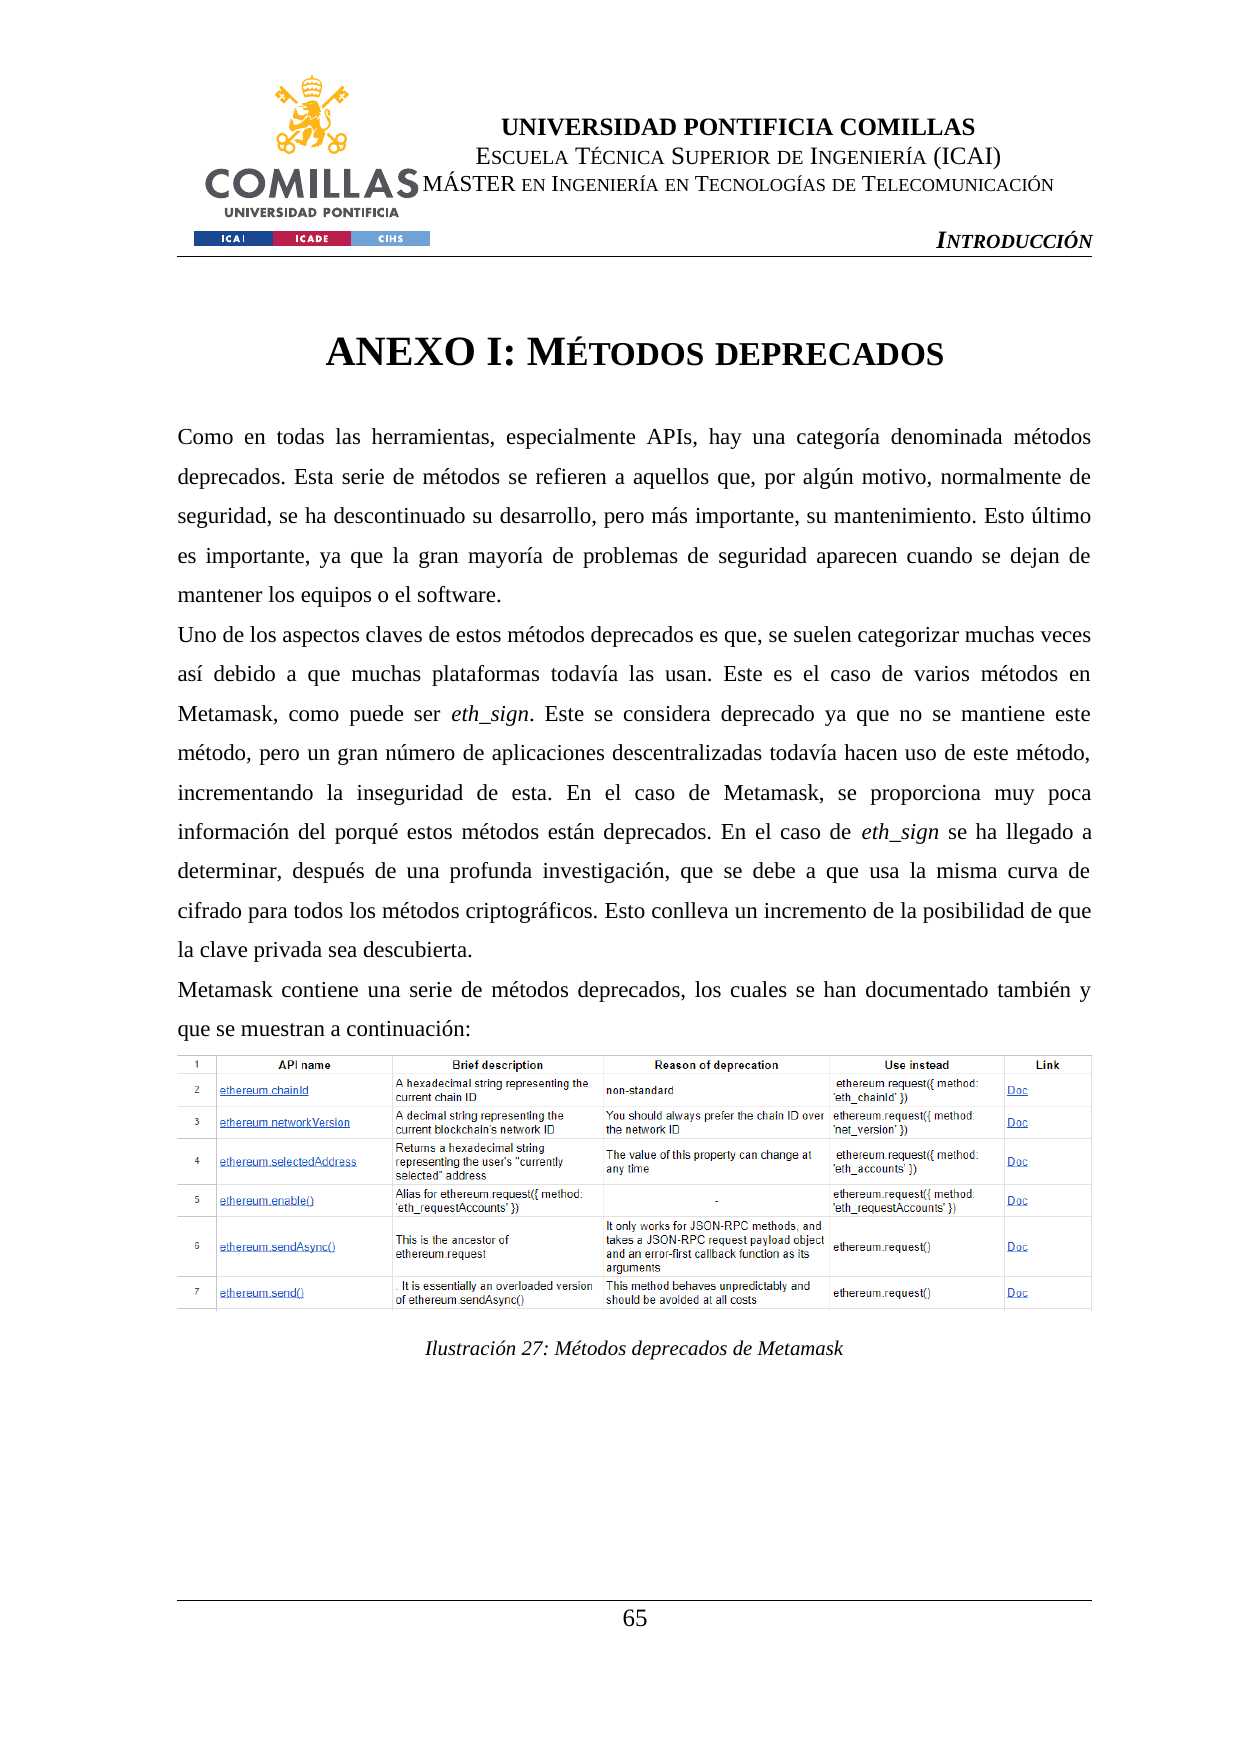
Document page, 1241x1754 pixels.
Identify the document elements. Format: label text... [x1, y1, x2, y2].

list Como en todas las herramientas, especialmente APIs, hay una categoría denominada métodos deprecados. Esta serie de métodos se refieren a aquellos que, por algún motivo, normalmente de seguridad, se ha descontinuado su desarrollo, pero más importante, su mantenimiento. Esto último es importante, ya que la gran mayoría de problemas de seguridad aparecen cuando se dejan de mantener los equipos o el software. [177, 423, 1092, 608]
subtitle ANEXO I: Métodos deprecados [177, 282, 1092, 386]
list Metamask contiene una serie de métodos deprecados, los cuales se han documentado también y que se muestran a continuación: [177, 976, 1092, 1042]
picture [177, 1055, 1093, 1311]
text Ilustración 27: Métodos deprecados de Metamask [177, 1336, 1092, 1360]
list Uno de los aspectos claves de estos métodos deprecados es que, se suelen categorizar muchas veces así debido a que muchas plataformas todavía las usan. Este es el caso de varios métodos en Metamask, como puede ser eth_sign. Este se considera deprecado ya que no se mantiene este método, pero un gran número de aplicaciones descentralizadas todavía hacen uso de este método, incrementando la inseguridad de esta. En el caso de Metamask, se proporciona muy poca información del porqué estos métodos están deprecados. En el caso de eth_sign se ha llegado a determinar, después de una profunda investigación, que se debe a que usa la misma curva de cifrado para todos los métodos criptográficos. Esto conlleva un incremento de la posibilidad de que la clave privada sea descubierta. [177, 621, 1092, 963]
